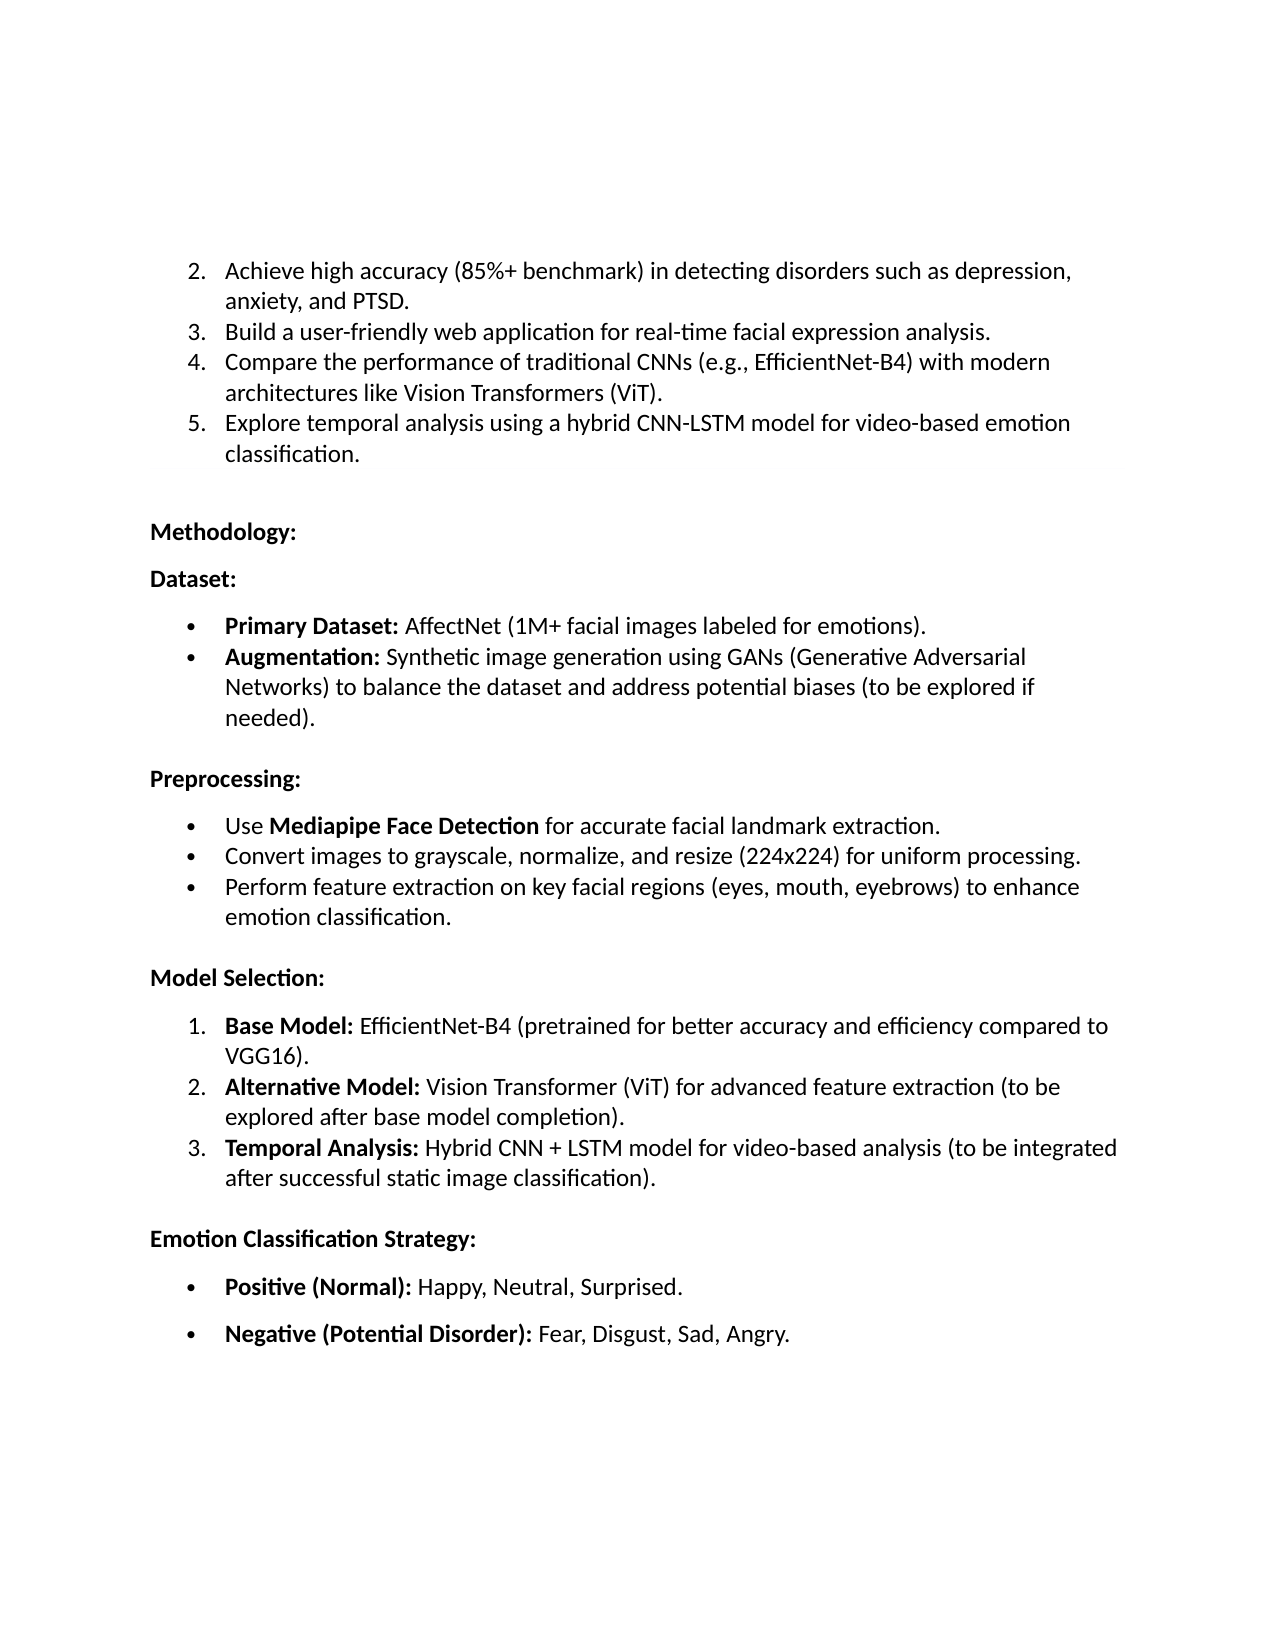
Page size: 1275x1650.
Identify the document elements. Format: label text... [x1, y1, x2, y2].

list Perform feature extraction on key facial regions (eyes, mouth, eyebrows) to enhance emotion classification. [187, 871, 1125, 932]
text Methodology: [150, 516, 1125, 546]
text Dataset: [150, 563, 1125, 593]
list Explore temporal analysis using a hybrid CNN-LSTM model for video-based emotion classification. [187, 408, 1125, 468]
list Compare the performance of traditional CNNs (e.g., EfficientNet-B4) with modern architectures like Vision Transformers (ViT). [187, 347, 1125, 408]
list Alternative Model: Vision Transformer (ViT) for advanced feature extraction (to be explored after base model completion). [187, 1071, 1125, 1132]
list Augmentation: Synthetic image generation using GANs (Generative Adversarial Networks) to balance the dataset and address potential biases (to be explored if needed). [187, 641, 1125, 732]
text Model Selection: [150, 963, 1125, 993]
list Negative (Potential Disorder): Fear, Disgust, Sad, Angry. [187, 1318, 1125, 1348]
text Emotion Classification Strategy: [150, 1223, 1125, 1254]
list Use Mediapipe Face Detection for accurate facial landmark extraction. [187, 810, 1125, 841]
list Convert images to grayscale, normalize, and resize (224x224) for uniform processing. [187, 841, 1125, 871]
list Primary Dataset: AffectNet (1M+ facial images labeled for emotions). [187, 610, 1125, 641]
list Achieve high accuracy (85%+ benchmark) in detecting disorders such as depression, anxiety, and PTSD. [187, 255, 1125, 316]
list Build a user-friendly web application for real-time facial expression analysis. [187, 316, 1125, 347]
text Preprocessing: [150, 763, 1125, 793]
list Positive (Normal): Happy, Neutral, Surprised. [187, 1271, 1125, 1301]
list Temporal Analysis: Hybrid CNN + LSTM model for video-based analysis (to be integrated after successful static image classification). [187, 1132, 1125, 1193]
list Base Model: EfficientNet-B4 (pretrained for better accuracy and efficiency compared to VGG16). [187, 1010, 1125, 1071]
